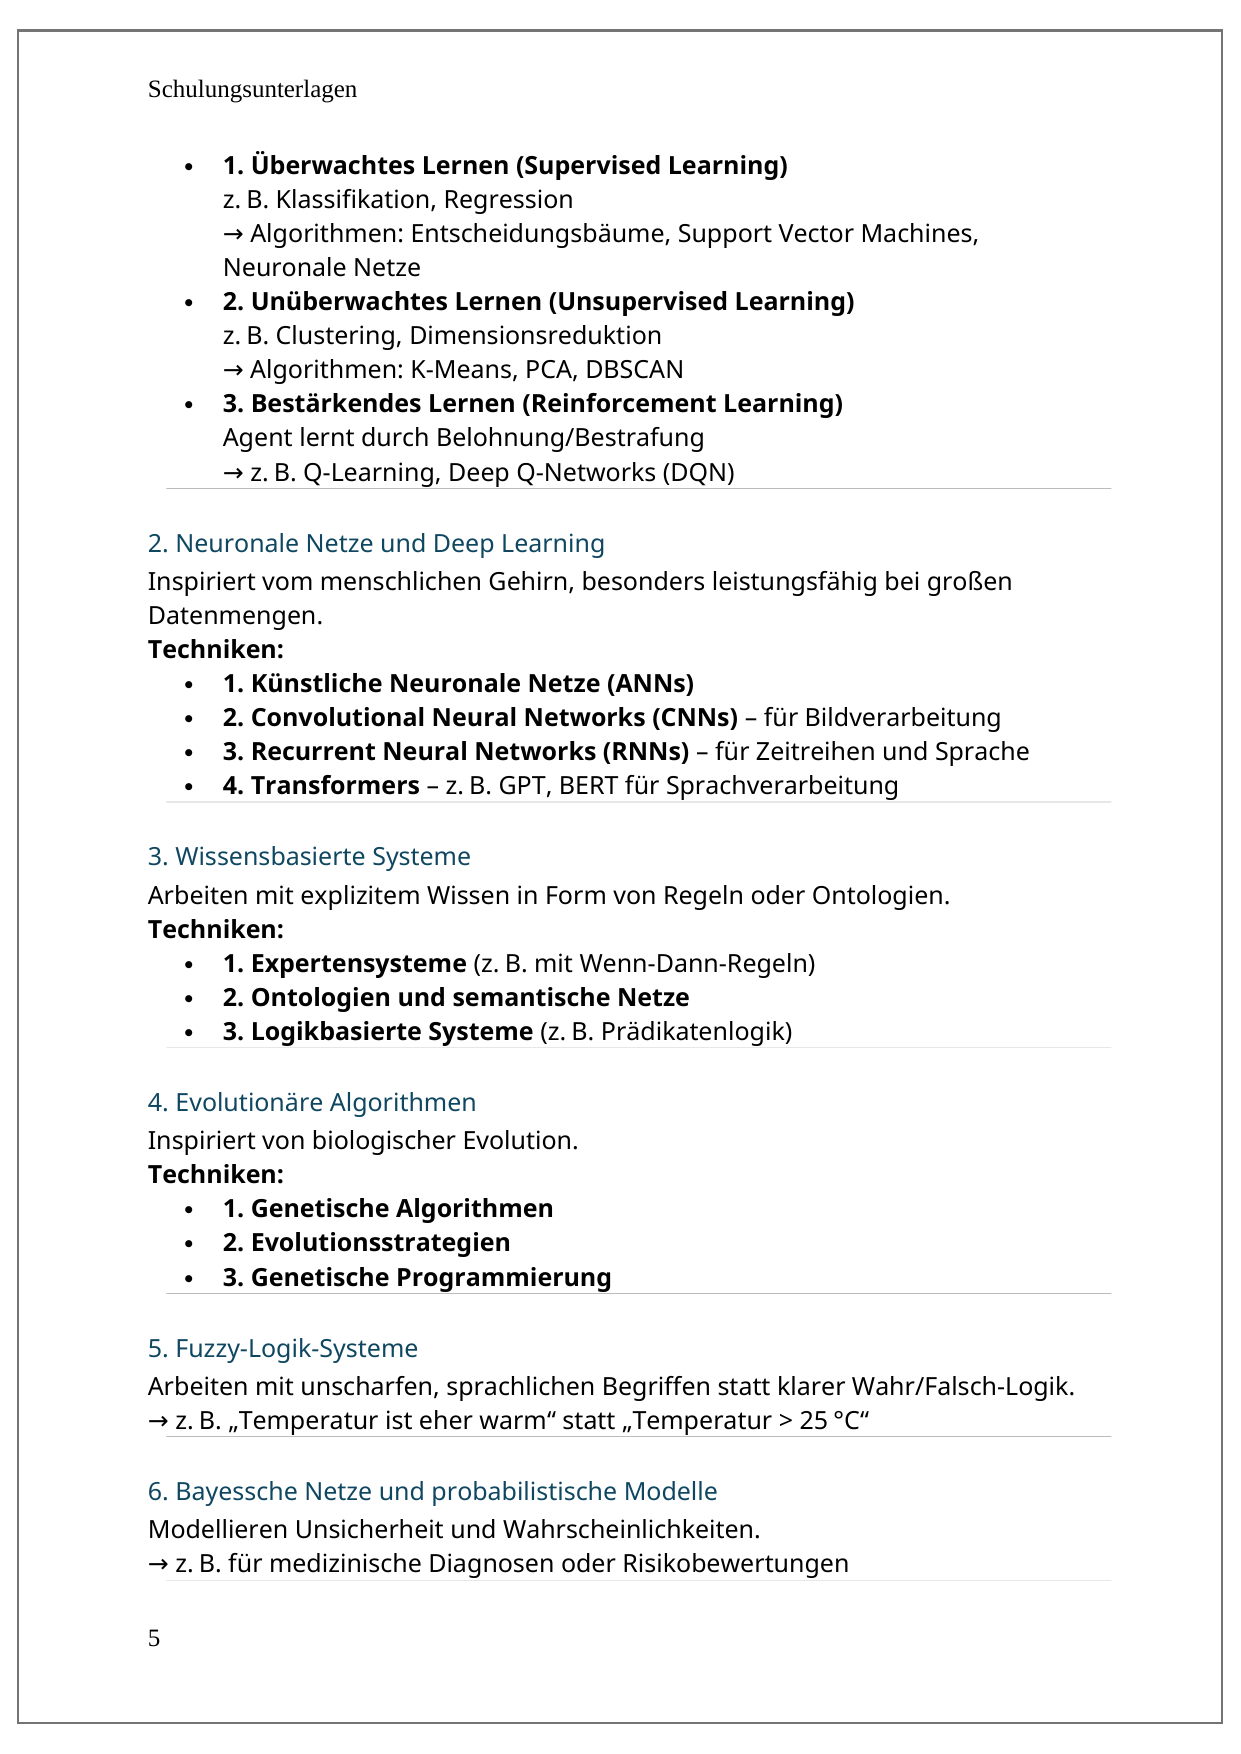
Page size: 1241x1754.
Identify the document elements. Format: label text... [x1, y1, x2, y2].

list 2. Ontologien und semantische Netze [185, 979, 1093, 1013]
list 1. Expertensysteme (z. B. mit Wenn-Dann-Regeln) [185, 945, 1093, 979]
list 3. Bestärkendes Lernen (Reinforcement Learning) Agent lernt durch Belohnung/Bestrafung → z. B. Q-Learning, Deep Q-Networks (DQN) [185, 386, 1093, 488]
list 2. Evolutionsstrategien [185, 1225, 1093, 1259]
list 3. Recurrent Neural Networks (RNNs) – für Zeitreihen und Sprache [185, 734, 1093, 768]
text Techniken: [148, 911, 1093, 945]
text Arbeiten mit unscharfen, sprachlichen Begriffen statt klarer Wahr/Falsch-Logik. → z. B. „Temperatur ist eher warm“ statt „Temperatur > 25 °C“ [148, 1368, 1093, 1437]
subtitle 2. Neuronale Netze und Deep Learning [148, 525, 1093, 559]
text Techniken: [148, 1157, 1093, 1191]
list 1. Genetische Algorithmen [185, 1191, 1093, 1225]
list 4. Transformers – z. B. GPT, BERT für Sprachverarbeitung [185, 768, 1093, 801]
text Inspiriert vom menschlichen Gehirn, besonders leistungsfähig bei großen Datenmengen. [148, 563, 1093, 632]
list 2. Unüberwachtes Lernen (Unsupervised Learning) z. B. Clustering, Dimensionsreduktion → Algorithmen: K-Means, PCA, DBSCAN [185, 284, 1093, 386]
text Modellieren Unsicherheit und Wahrscheinlichkeiten. → z. B. für medizinische Diagnosen oder Risikobewertungen [148, 1512, 1093, 1580]
text Inspiriert von biologischer Evolution. [148, 1123, 1093, 1157]
subtitle 4. Evolutionäre Algorithmen [148, 1085, 1093, 1119]
text Arbeiten mit explizitem Wissen in Form von Regeln oder Ontologien. [148, 877, 1093, 911]
list 3. Genetische Programmierung [185, 1259, 1093, 1293]
subtitle 6. Bayessche Netze und probabilistische Modelle [148, 1474, 1093, 1508]
list 2. Convolutional Neural Networks (CNNs) – für Bildverarbeitung [185, 700, 1093, 734]
list 3. Logikbasierte Systeme (z. B. Prädikatenlogik) [185, 1013, 1093, 1047]
subtitle 5. Fuzzy-Logik-Systeme [148, 1330, 1093, 1364]
subtitle 3. Wissensbasierte Systeme [148, 839, 1093, 873]
list 1. Überwachtes Lernen (Supervised Learning) z. B. Klassifikation, Regression → Algorithmen: Entscheidungsbäume, Support Vector Machines, Neuronale Netze [185, 148, 1093, 284]
text Techniken: [148, 632, 1093, 666]
list 1. Künstliche Neuronale Netze (ANNs) [185, 666, 1093, 700]
